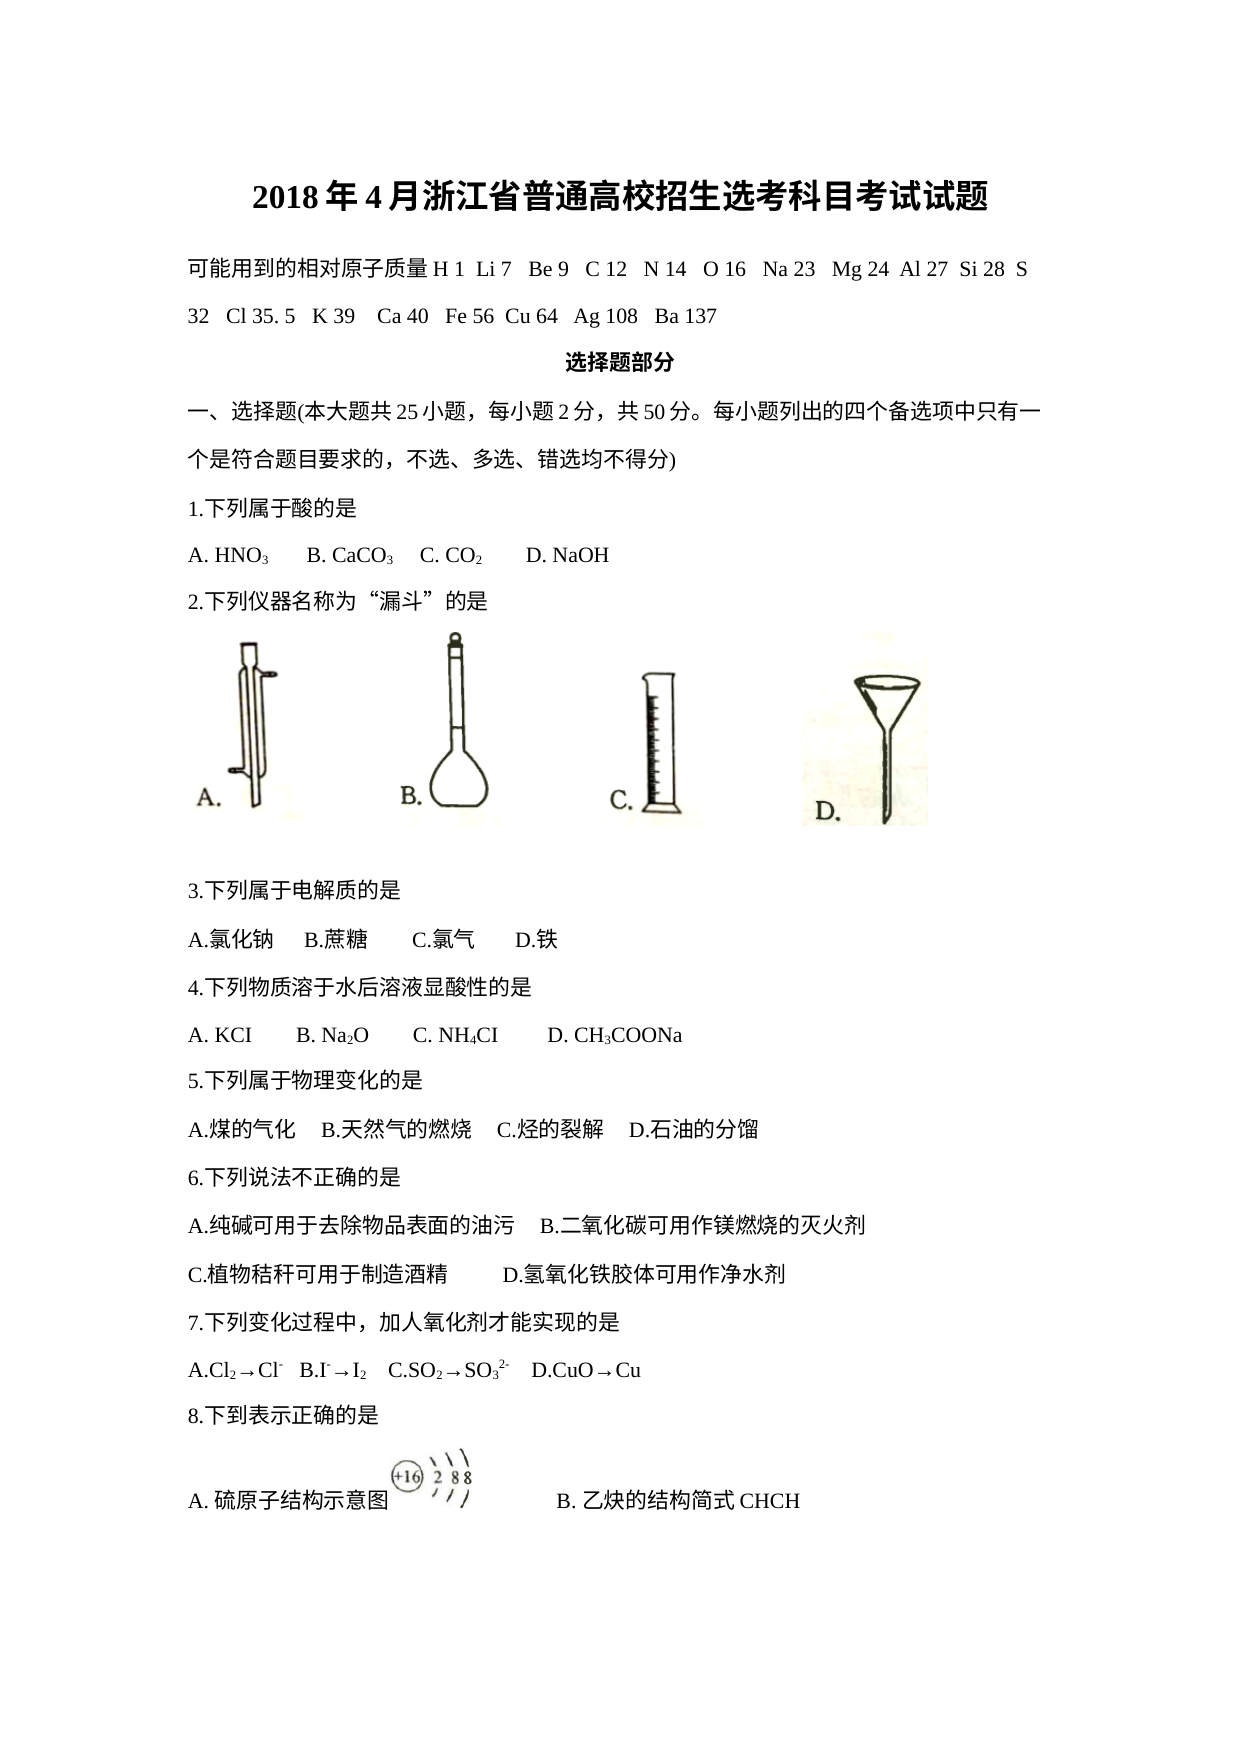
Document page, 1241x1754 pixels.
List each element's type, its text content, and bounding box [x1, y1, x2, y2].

text A.Cl2→Cl- B.I-→I2 C.SO2→SO32- D.CuO→Cu [187, 1353, 1053, 1386]
text A.氯化钠 B.蔗糖 C.氯气 D.铁 [187, 921, 1053, 954]
text 2018年4月浙江省普通高校招生选考科目考试试题 [187, 162, 1053, 227]
text 8.下到表示正确的是 [187, 1398, 1053, 1431]
text C.植物秸秆可用于制造酒精 D.氢氧化铁胶体可用作净水剂 [187, 1256, 1053, 1289]
text 3.下列属于电解质的是 [187, 873, 1053, 905]
text A.纯碱可用于去除物品表面的油污 B.二氧化碳可用作镁燃烧的灭火剂 [187, 1208, 1053, 1241]
text A.煤的气化 B.天然气的燃烧 C.烃的裂解 D.石油的分馏 [187, 1111, 1053, 1144]
text 2.下列仪器名称为“漏斗”的是 [187, 584, 1053, 616]
text 一、选择题(本大题共25小题，每小题2分，共50分。每小题列出的四个备选项中只有一个是符合题目要求的，不选、多选、错选均不得分) [187, 393, 1053, 474]
text 1.下列属于酸的是 [187, 490, 1053, 523]
text A. KCI B. Na2O C. NH4CI D. CH3COONa [187, 1018, 1053, 1050]
text A. HNO3 B. CaCO3 C. CO2 D. NaOH [187, 539, 1053, 571]
text 可能用到的相对原子质量H 1 Li 7 Be 9 C 12 N 14 O 16 Na 23 Mg 24 Al 27 Si 28 S 32 Cl 35. 5 K 39 Ca 40 Fe 56 Cu 64 Ag 108 Ba 137 [187, 251, 1053, 332]
picture [187, 632, 928, 833]
text A. 硫原子结构示意图 B. 乙炔的结构简式CHCH [187, 1446, 1053, 1544]
text 5.下列属于物理变化的是 [187, 1063, 1053, 1096]
text 6.下列说法不正确的是 [187, 1160, 1053, 1192]
text 7.下列变化过程中，加人氧化剂才能实现的是 [187, 1305, 1053, 1337]
text 选择题部分 [187, 345, 1053, 377]
picture [389, 1446, 473, 1509]
text 4.下列物质溶于水后溶液显酸性的是 [187, 969, 1053, 1002]
